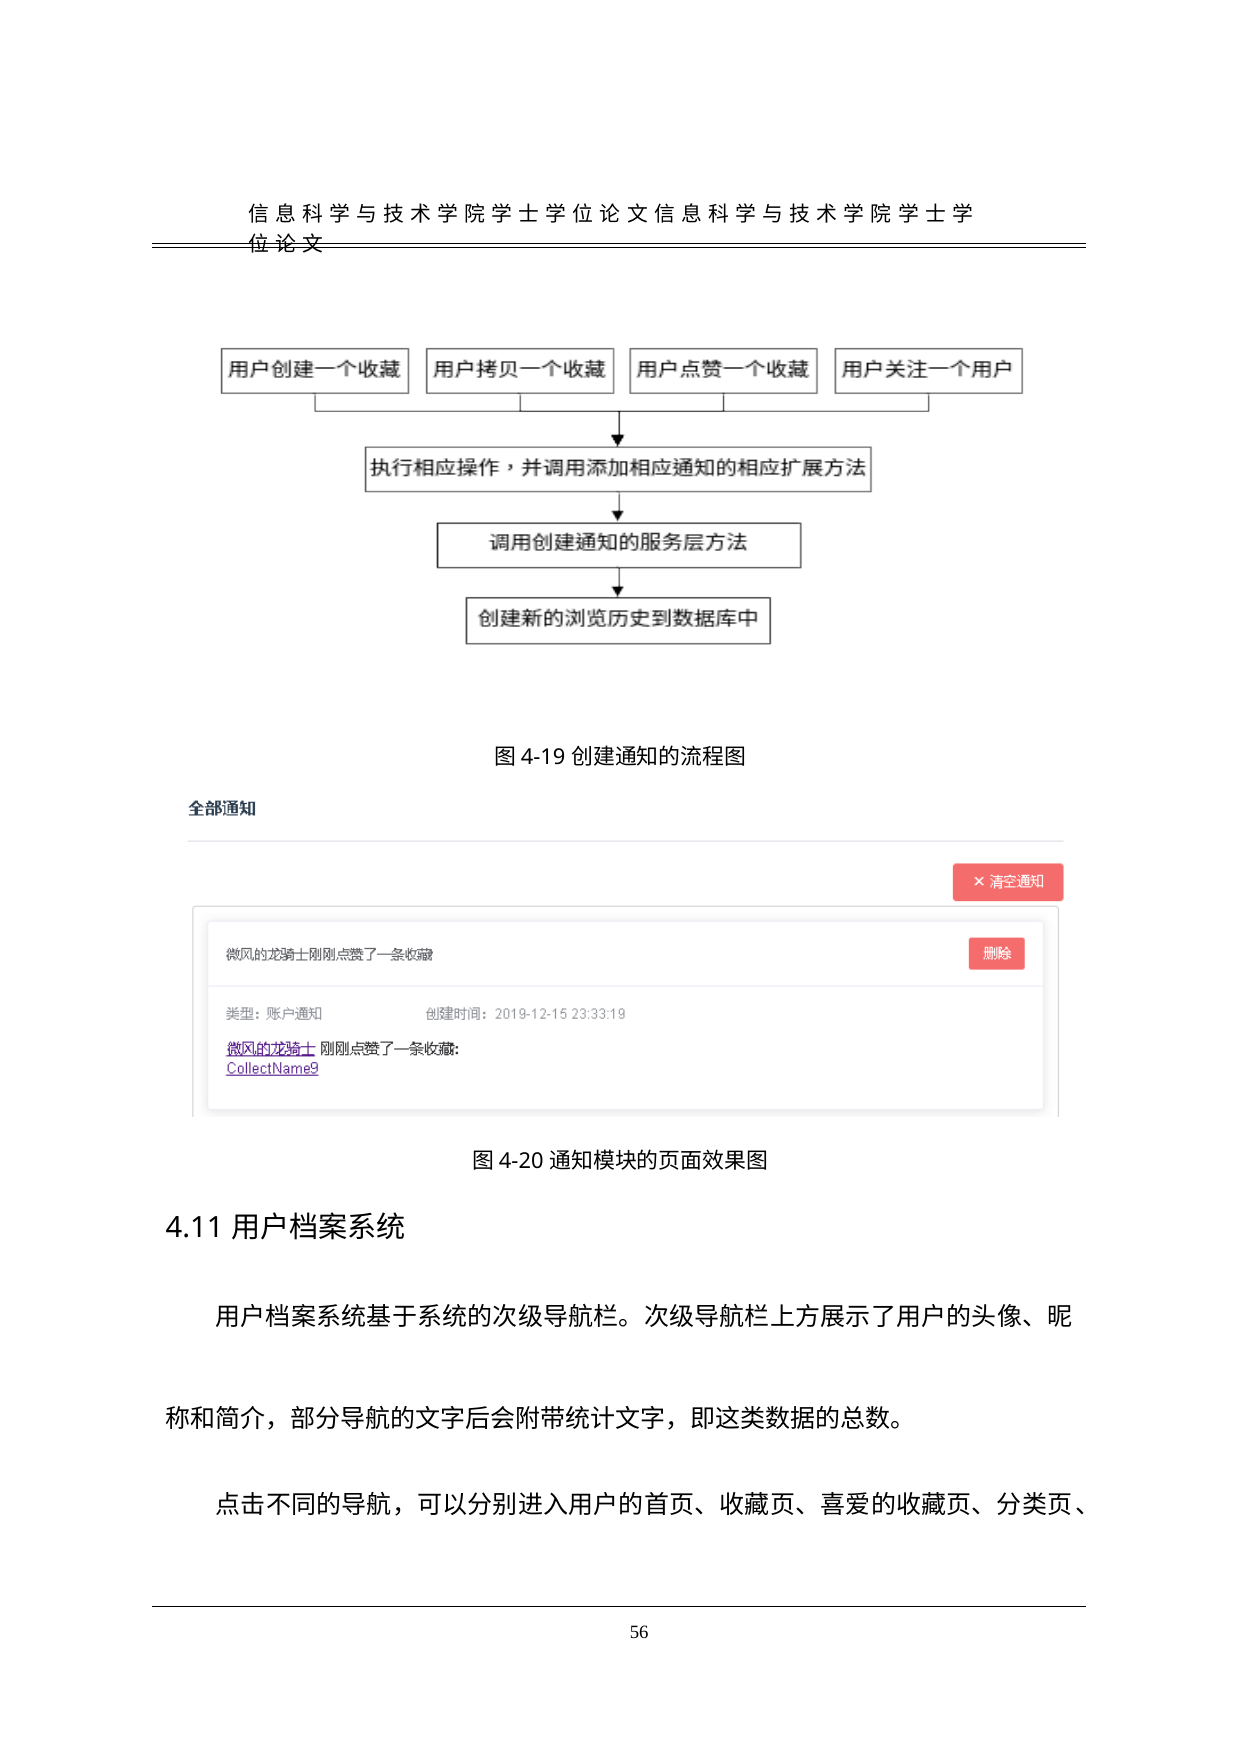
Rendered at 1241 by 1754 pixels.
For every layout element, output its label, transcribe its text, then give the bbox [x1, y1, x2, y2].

text 用户档案系统基于系统的次级导航栏。次级导航栏上方展示了用户的头像、昵称和简介，部分导航的文字后会附带统计文字，即这类数据的总数。 [165, 1280, 1075, 1450]
text 图4-20 通知模块的页面效果图 [165, 1142, 1075, 1176]
text 图4-19 创建通知的流程图 [165, 738, 1075, 772]
picture [165, 787, 1075, 1117]
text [165, 1468, 1075, 1536]
subtitle 4.11 用户档案系统 [165, 1191, 1075, 1259]
